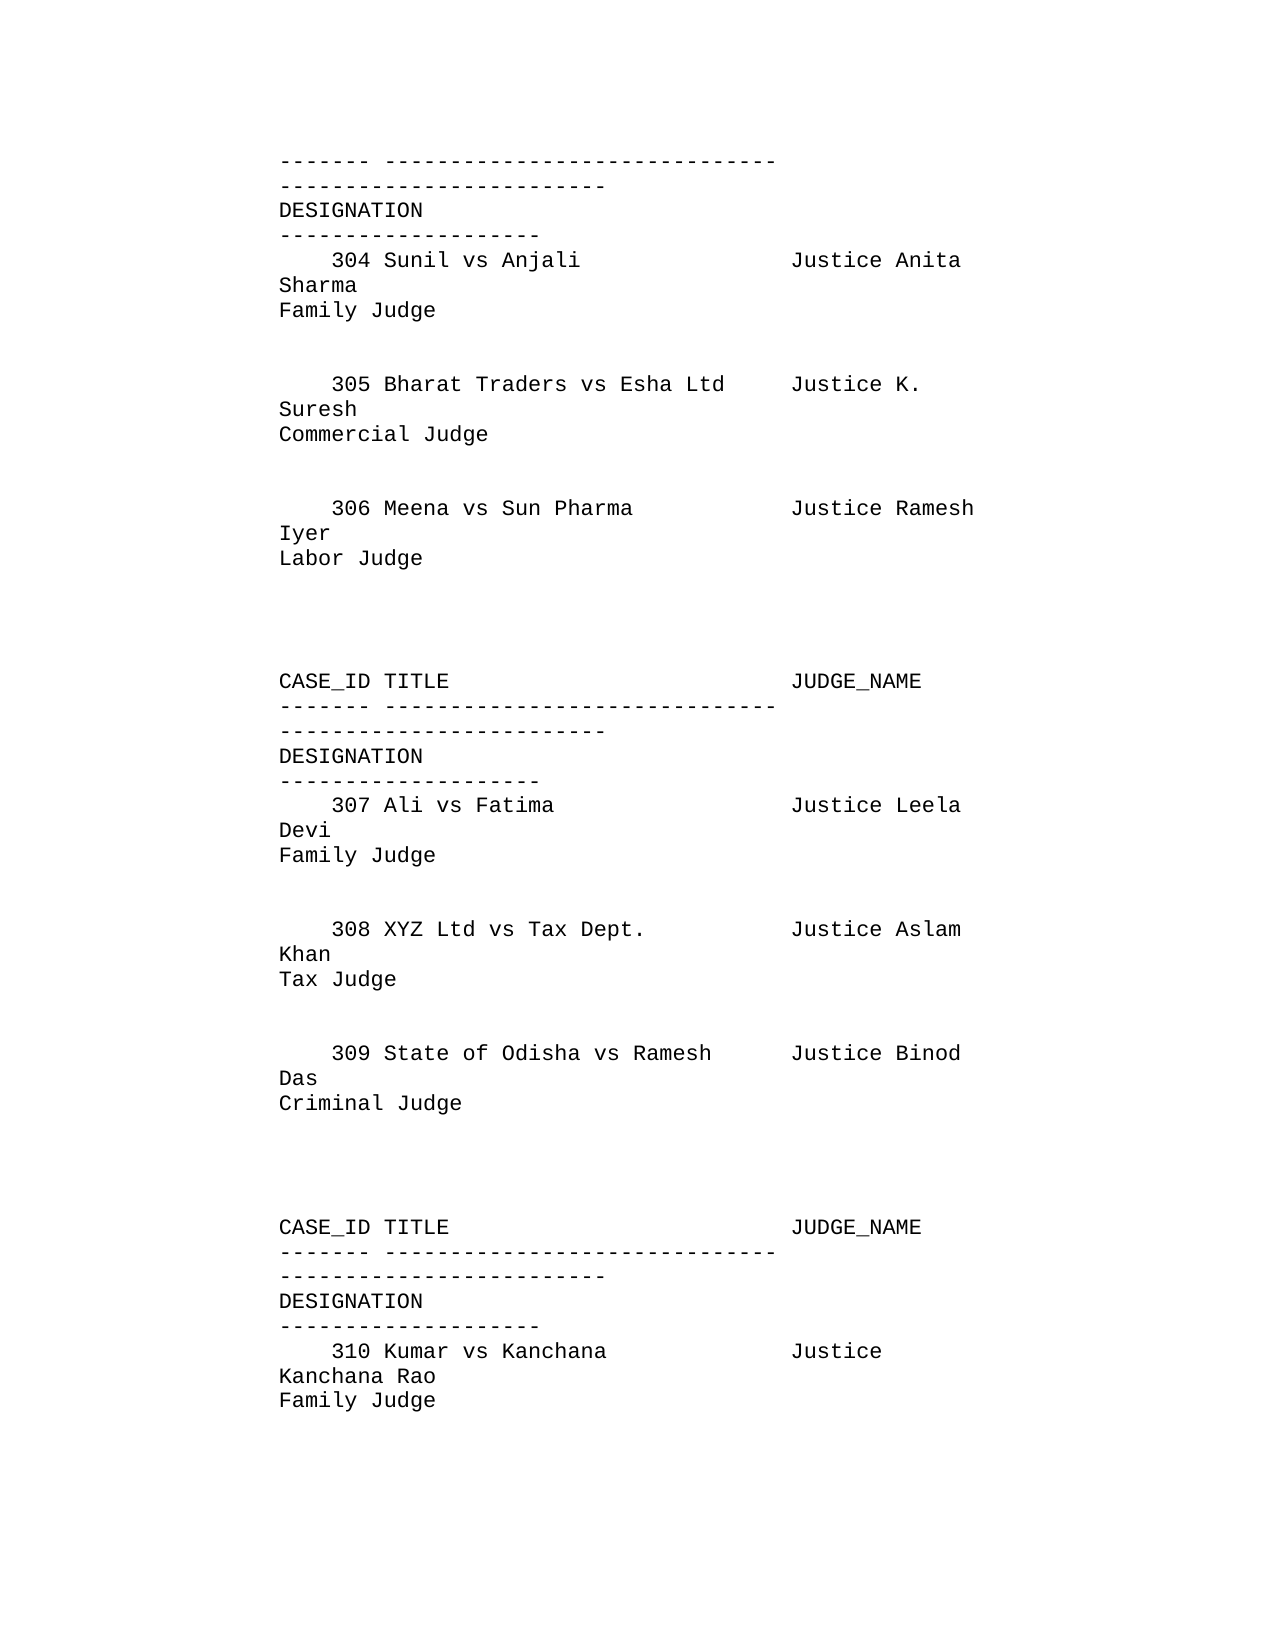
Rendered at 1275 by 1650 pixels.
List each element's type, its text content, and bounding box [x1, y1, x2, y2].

text Tax Judge [278, 968, 996, 993]
text Criminal Judge [278, 1092, 996, 1117]
text DESIGNATION [278, 1290, 996, 1315]
text 306 Meena vs Sun Pharma Justice Ramesh Iyer [278, 497, 996, 547]
text DESIGNATION [278, 745, 996, 770]
text 309 State of Odisha vs Ramesh Justice Binod Das [278, 1042, 996, 1092]
text -------------------- [278, 224, 996, 249]
text ------- ------------------------------ ------------------------- [278, 150, 996, 199]
text 305 Bharat Traders vs Esha Ltd Justice K. Suresh [278, 373, 996, 423]
text 308 XYZ Ltd vs Tax Dept. Justice Aslam Khan [278, 918, 996, 968]
text Labor Judge [278, 547, 996, 571]
text CASE_ID TITLE JUDGE_NAME [278, 671, 996, 695]
text Commercial Judge [278, 423, 996, 447]
text ------- ------------------------------ ------------------------- [278, 1241, 996, 1290]
text 310 Kumar vs Kanchana Justice Kanchana Rao [278, 1340, 996, 1389]
text Family Judge [278, 299, 996, 323]
text 304 Sunil vs Anjali Justice Anita Sharma [278, 249, 996, 299]
text -------------------- [278, 1315, 996, 1340]
text 307 Ali vs Fatima Justice Leela Devi [278, 794, 996, 844]
text -------------------- [278, 770, 996, 794]
text DESIGNATION [278, 199, 996, 224]
text ------- ------------------------------ ------------------------- [278, 695, 996, 745]
text Family Judge [278, 844, 996, 869]
text CASE_ID TITLE JUDGE_NAME [278, 1216, 996, 1241]
text Family Judge [278, 1389, 996, 1414]
